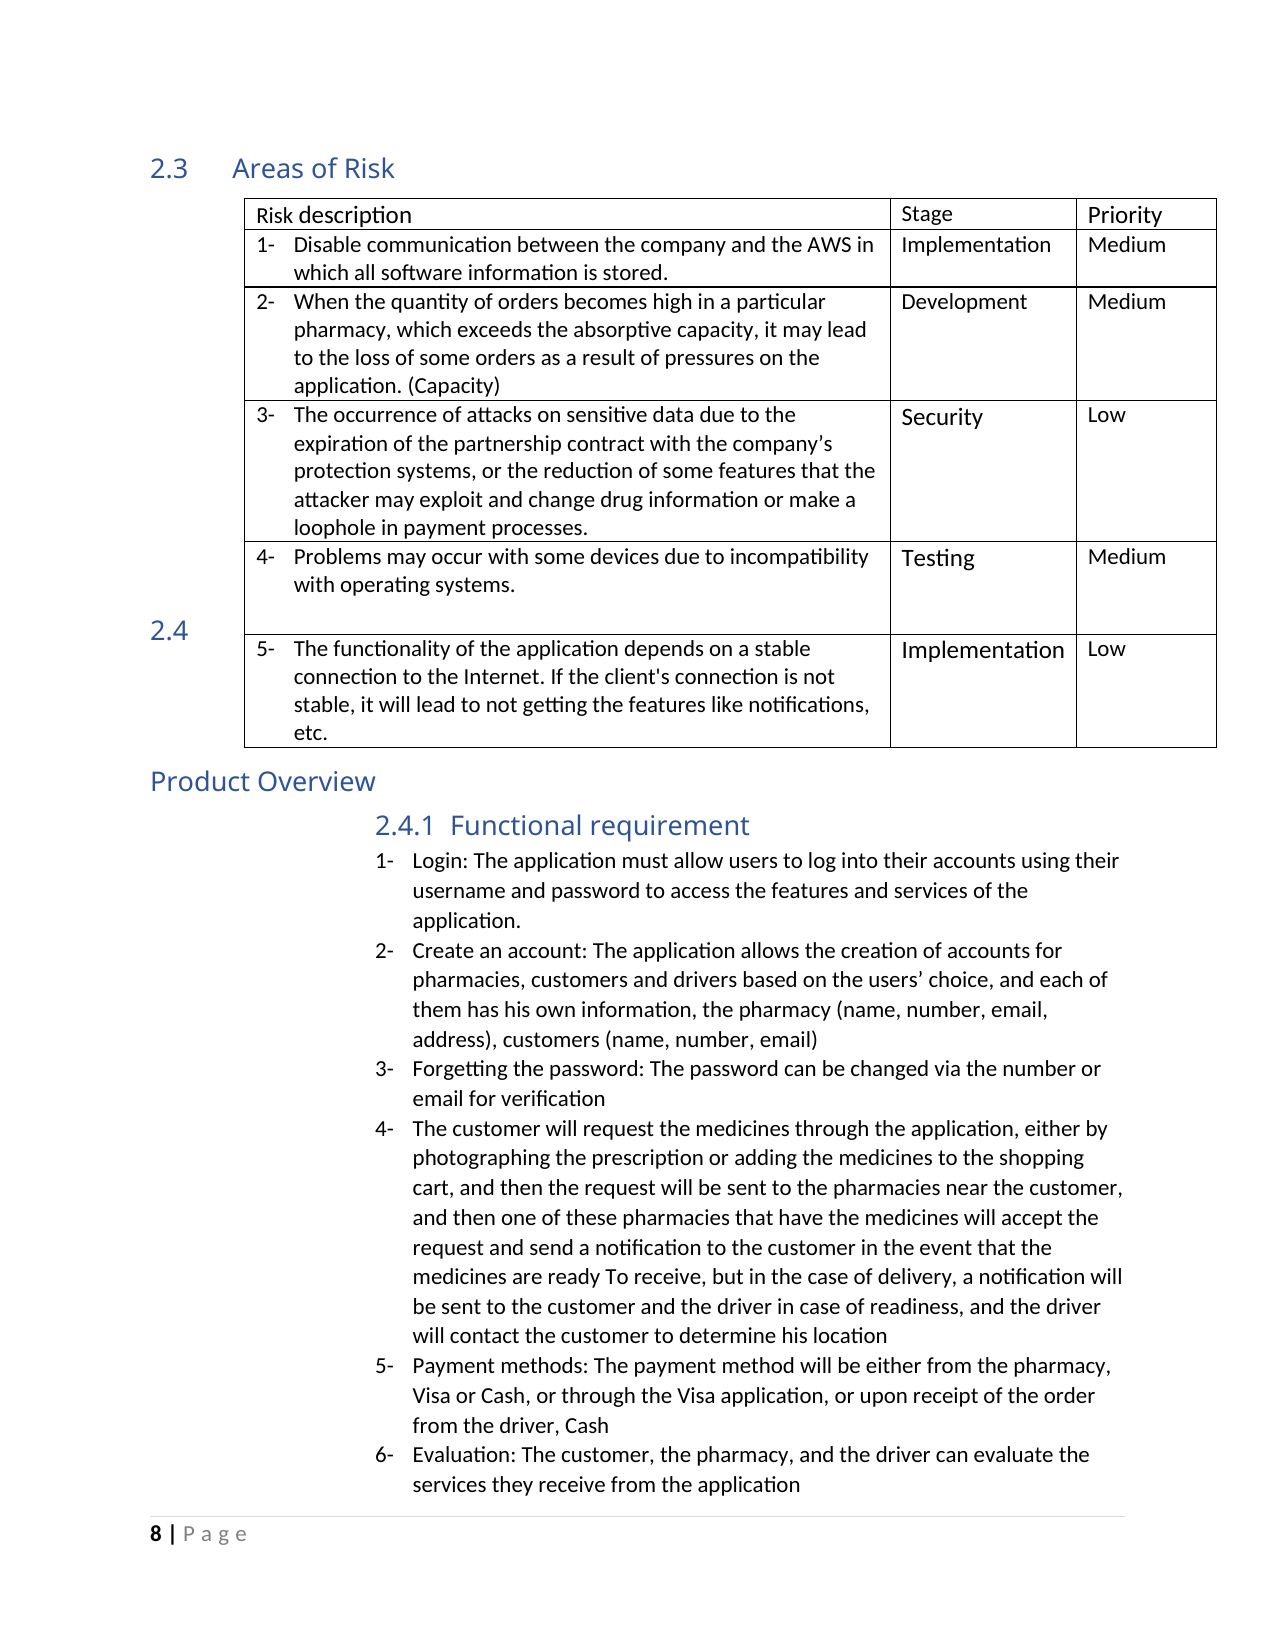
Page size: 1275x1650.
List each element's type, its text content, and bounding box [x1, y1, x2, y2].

table_cell Problems may occur with some devices due to incompatibility with operating systems. [245, 542, 890, 633]
table_cell The functionality of the application depends on a stable connection to the Internet. If the client's connection is not stable, it will lead to not getting the features like notifications, etc. [245, 635, 890, 747]
table_cell Testing [891, 542, 1076, 633]
list Create an account: The application allows the creation of accounts for pharmacies, customers and drivers based on the users’ choice, and each of them has his own information, the pharmacy (name, number, email, address), customers (name, number, email) [375, 936, 1125, 1053]
list Payment methods: The payment method will be either from the pharmacy, Visa or Cash, or through the Visa application, or upon receipt of the order from the driver, Cash [375, 1351, 1125, 1439]
table_cell Implementation [891, 635, 1076, 747]
table_header Priority [1077, 199, 1216, 229]
table_cell Medium [1077, 230, 1216, 286]
table_cell The occurrence of attacks on sensitive data due to the expiration of the partnership contract with the company’s protection systems, or the reduction of some features that the attacker may exploit and change drug information or make a loophole in payment processes. [245, 401, 890, 541]
table_cell Disable communication between the company and the AWS in which all software information is stored. [245, 230, 890, 286]
table_cell Medium [1077, 542, 1216, 633]
table_cell Security [891, 401, 1076, 541]
table_header Risk description [245, 199, 890, 229]
subtitle Functional requirement [375, 807, 1125, 844]
table_cell Development [891, 288, 1076, 399]
table_header Stage [891, 199, 1076, 229]
table_cell Low [1077, 635, 1216, 747]
subtitle Areas of Risk [150, 150, 1125, 187]
list Forgetting the password: The password can be changed via the number or email for verification [375, 1054, 1125, 1112]
subtitle Product Overview [150, 612, 1125, 800]
list Login: The application must allow users to log into their accounts using their username and password to access the features and services of the application. [375, 847, 1125, 934]
table_cell Medium [1077, 288, 1216, 399]
table_cell When the quantity of orders becomes high in a particular pharmacy, which exceeds the absorptive capacity, it may lead to the loss of some orders as a result of pressures on the application. (Capacity) [245, 288, 890, 399]
table_cell Low [1077, 401, 1216, 541]
list The customer will request the medicines through the application, either by photographing the prescription or adding the medicines to the shopping cart, and then the request will be sent to the pharmacies near the customer, and then one of these pharmacies that have the medicines will accept the request and send a notification to the customer in the event that the medicines are ready To receive, but in the case of delivery, a notification will be sent to the customer and the driver in case of readiness, and the driver will contact the customer to determine his location [375, 1114, 1125, 1350]
list Evaluation: The customer, the pharmacy, and the driver can evaluate the services they receive from the application [375, 1440, 1125, 1498]
table_cell Implementation [891, 230, 1076, 286]
